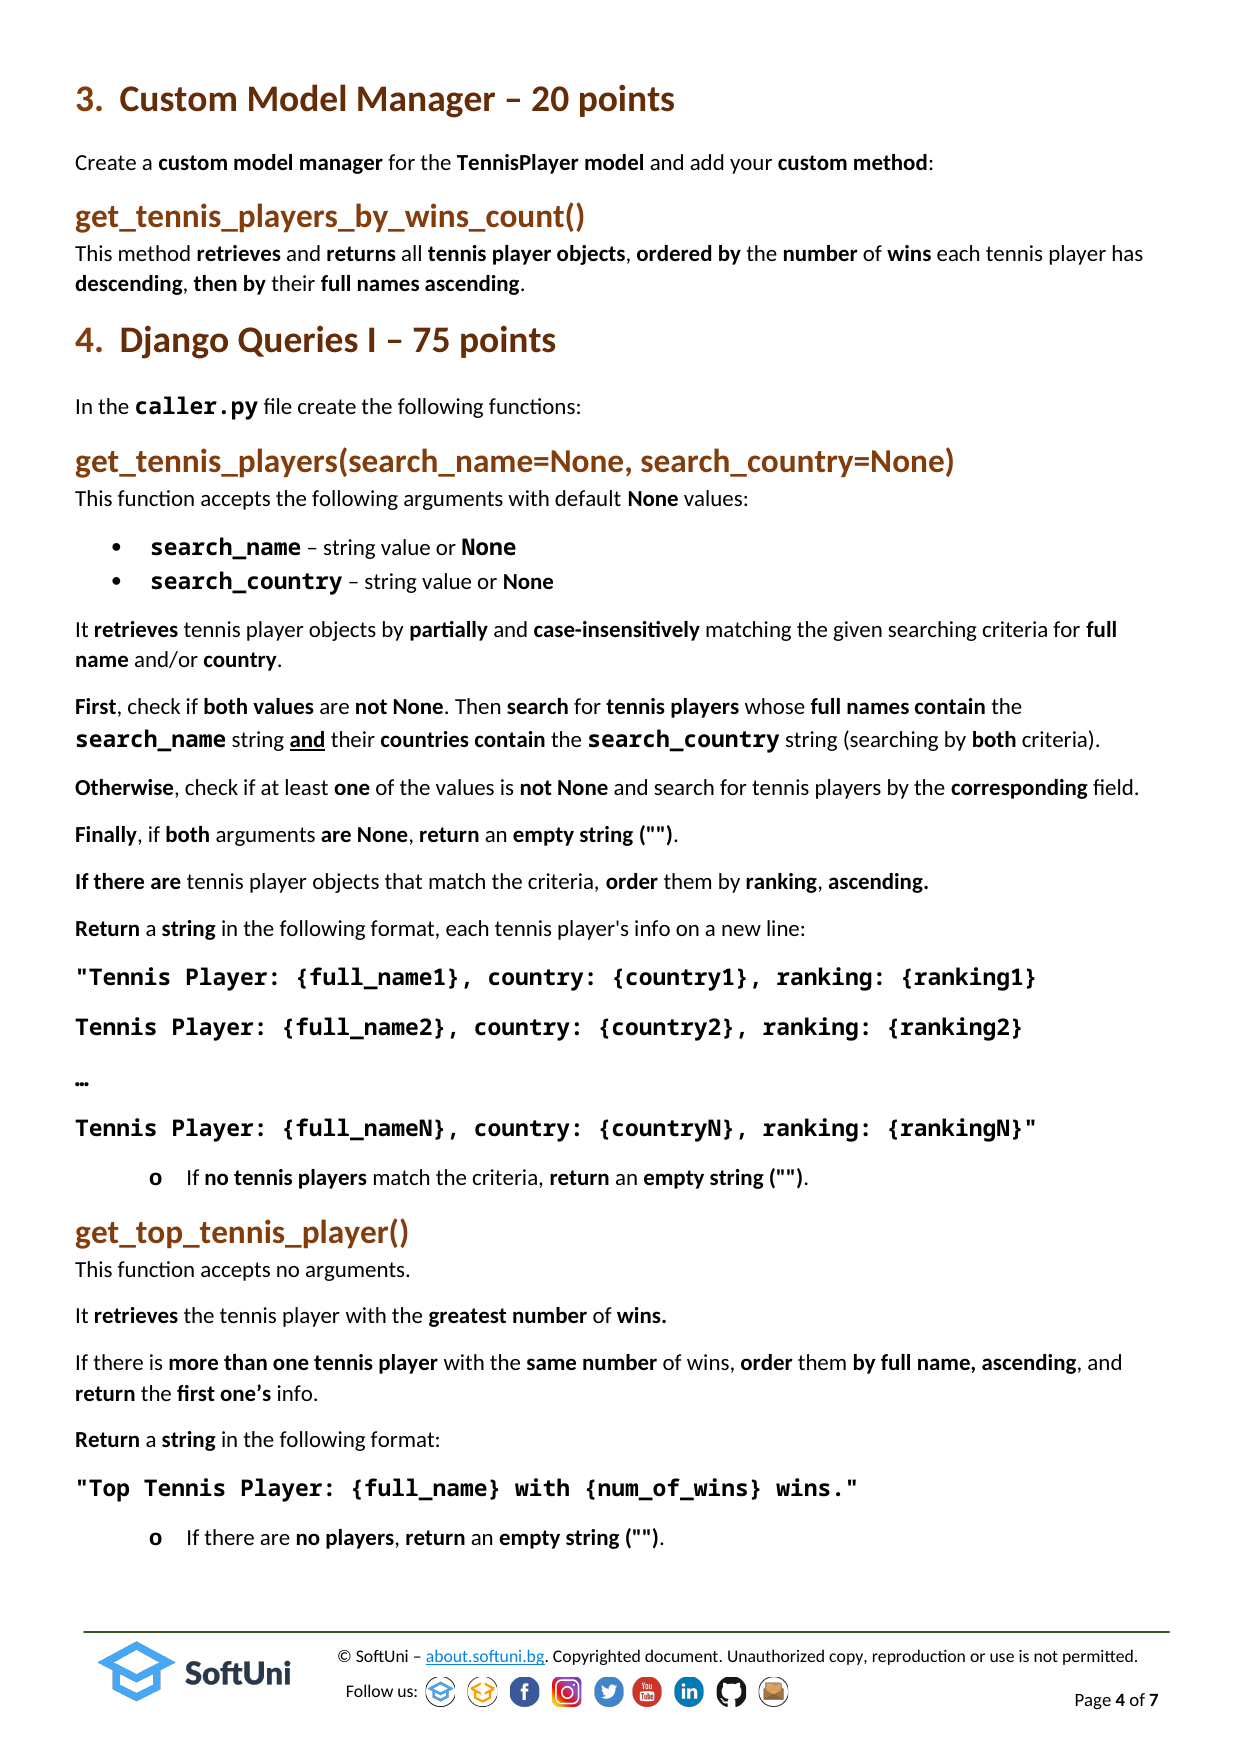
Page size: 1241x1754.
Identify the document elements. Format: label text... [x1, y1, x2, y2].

picture [716, 1677, 747, 1707]
picture [697, 1677, 704, 1685]
text First, check if both values are not None. Then search for tennis players whose full names contain the search_name string and their countries contain the search_country string (searching by both criteria). [75, 692, 1165, 754]
text Create a custom model manager for the TennisPlayer model and add your custom method: [75, 148, 1165, 177]
picture [632, 1677, 662, 1707]
picture [425, 1677, 455, 1707]
list If there are no players, return an empty string (""). [149, 1523, 1165, 1552]
text If there is more than one tennis player with the same number of wins, order them by full name, ascending, and return the first one’s info. [75, 1348, 1165, 1407]
text "Top Tennis Player: {full_name} with {num_of_wins} wins." [75, 1472, 1165, 1504]
text If there are tennis player objects that match the criteria, order them by ranking, ascending. [75, 867, 1165, 895]
picture [91, 1636, 297, 1707]
text This function accepts no arguments. [75, 1255, 1165, 1283]
text This function accepts the following arguments with default None values: [75, 484, 1165, 512]
text It retrieves the tennis player with the greatest number of wins. [75, 1302, 1165, 1329]
text It retrieves tennis player objects by partially and case-insensitively matching the given searching criteria for full name and/or country. [75, 615, 1165, 674]
list search_country – string value or None [112, 565, 1165, 596]
text In the caller.py file create the following functions: [75, 390, 1165, 421]
subtitle get_tennis_players_by_wins_count() [75, 195, 1165, 236]
text Return a string in the following format: [75, 1426, 1165, 1453]
text Finally, if both arguments are None, return an empty string (""). [75, 820, 1165, 848]
text Return a string in the following format, each tennis player's info on a new line: [75, 914, 1165, 942]
text This method retrieves and returns all tennis player objects, ordered by the number of wins each tennis player has descending, then by their full names ascending. [75, 239, 1165, 298]
picture [758, 1677, 789, 1707]
text … [75, 1062, 1165, 1093]
list search_name – string value or None [112, 531, 1165, 562]
text "Tennis Player: {full_name1}, country: {country1}, ranking: {ranking1} [75, 961, 1165, 992]
picture [688, 1689, 697, 1698]
picture [695, 1698, 704, 1707]
picture [510, 1677, 540, 1707]
picture [552, 1677, 582, 1707]
text Tennis Player: {full_nameN}, country: {countryN}, ranking: {rankingN}" [75, 1112, 1165, 1143]
subtitle get_tennis_players(search_name=None, search_country=None) [75, 440, 1165, 481]
text Otherwise, check if at least one of the values is not None and search for tennis players by the corresponding field. [75, 773, 1165, 801]
picture [594, 1677, 624, 1707]
picture [467, 1677, 498, 1707]
picture [674, 1698, 683, 1707]
text Tennis Player: {full_name2}, country: {country2}, ranking: {ranking2} [75, 1011, 1165, 1043]
list If no tennis players match the criteria, return an empty string (""). [149, 1163, 1165, 1192]
subtitle get_top_tennis_player() [75, 1211, 1165, 1251]
subtitle Custom Model Manager – 20 points [75, 75, 1165, 121]
subtitle Django Queries I – 75 points [75, 316, 1165, 362]
picture [674, 1677, 681, 1685]
